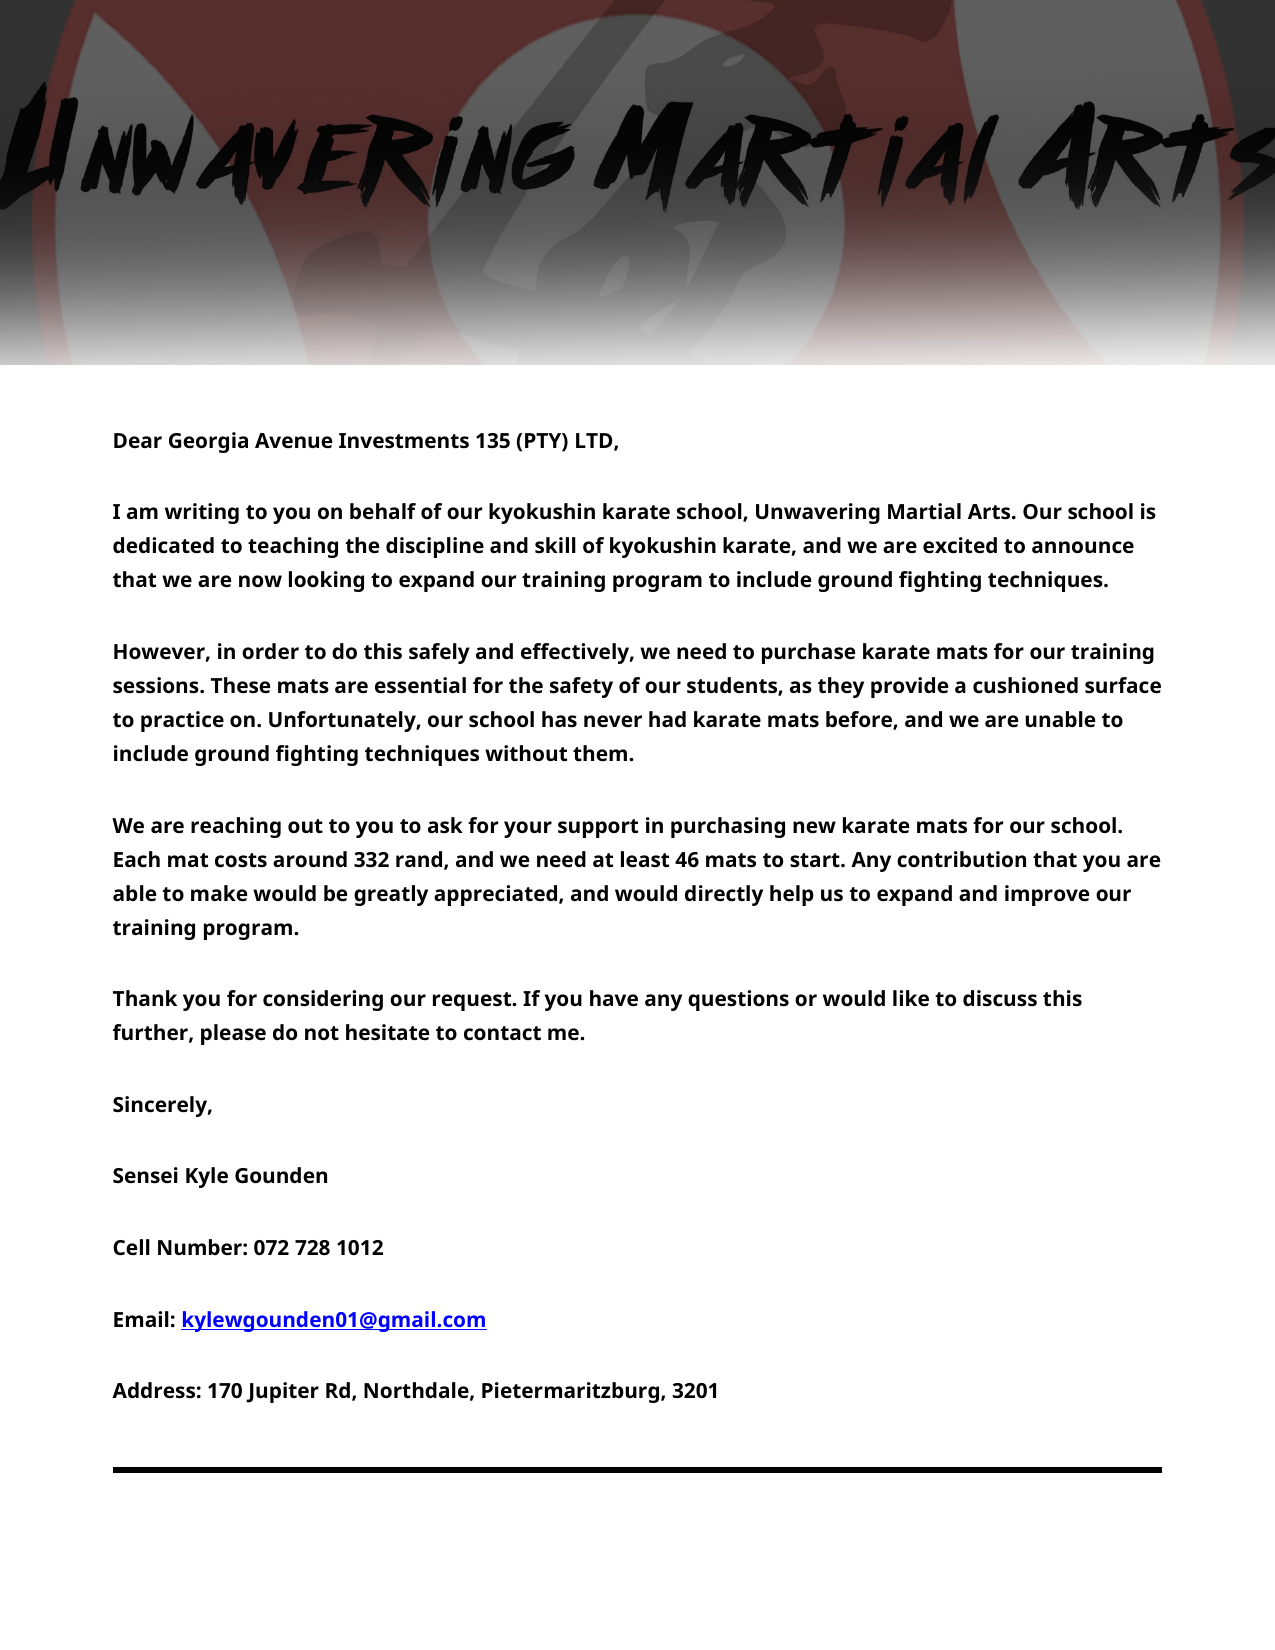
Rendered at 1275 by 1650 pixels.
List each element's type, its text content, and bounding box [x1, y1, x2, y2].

subtitle Sensei Kyle Gounden [112, 1162, 1162, 1190]
subtitle We are reaching out to you to ask for your support in purchasing new karate mats for our school. Each mat costs around 332 rand, and we need at least 46 mats to start. Any contribution that you are able to make would be greatly appreciated, and would directly help us to expand and improve our training program. [112, 811, 1162, 941]
subtitle Sincerely, [112, 1090, 1162, 1118]
subtitle Dear Georgia Avenue Investments 135 (PTY) LTD, [112, 426, 1162, 454]
subtitle Address: 170 Jupiter Rd, Northdale, Pietermaritzburg, 3201 [112, 1376, 1162, 1473]
picture [0, 0, 1275, 365]
subtitle Thank you for considering our request. If you have any questions or would like to discuss this further, please do not hesitate to contact me. [112, 984, 1162, 1047]
subtitle I am writing to you on behalf of our kyokushin karate school, Unwavering Martial Arts. Our school is dedicated to teaching the discipline and skill of kyokushin karate, and we are excited to announce that we are now looking to expand our training program to include ground fighting techniques. [112, 497, 1162, 594]
subtitle However, in order to do this safely and effectively, we need to purchase karate mats for our training sessions. These mats are essential for the safety of our students, as they provide a cushioned surface to practice on. Unfortunately, our school has never had karate mats before, and we are unable to include ground fighting techniques without them. [112, 637, 1162, 768]
subtitle Cell Number: 072 728 1012 [112, 1233, 1162, 1262]
subtitle Email: kylewgounden01@gmail.com [112, 1305, 1162, 1333]
